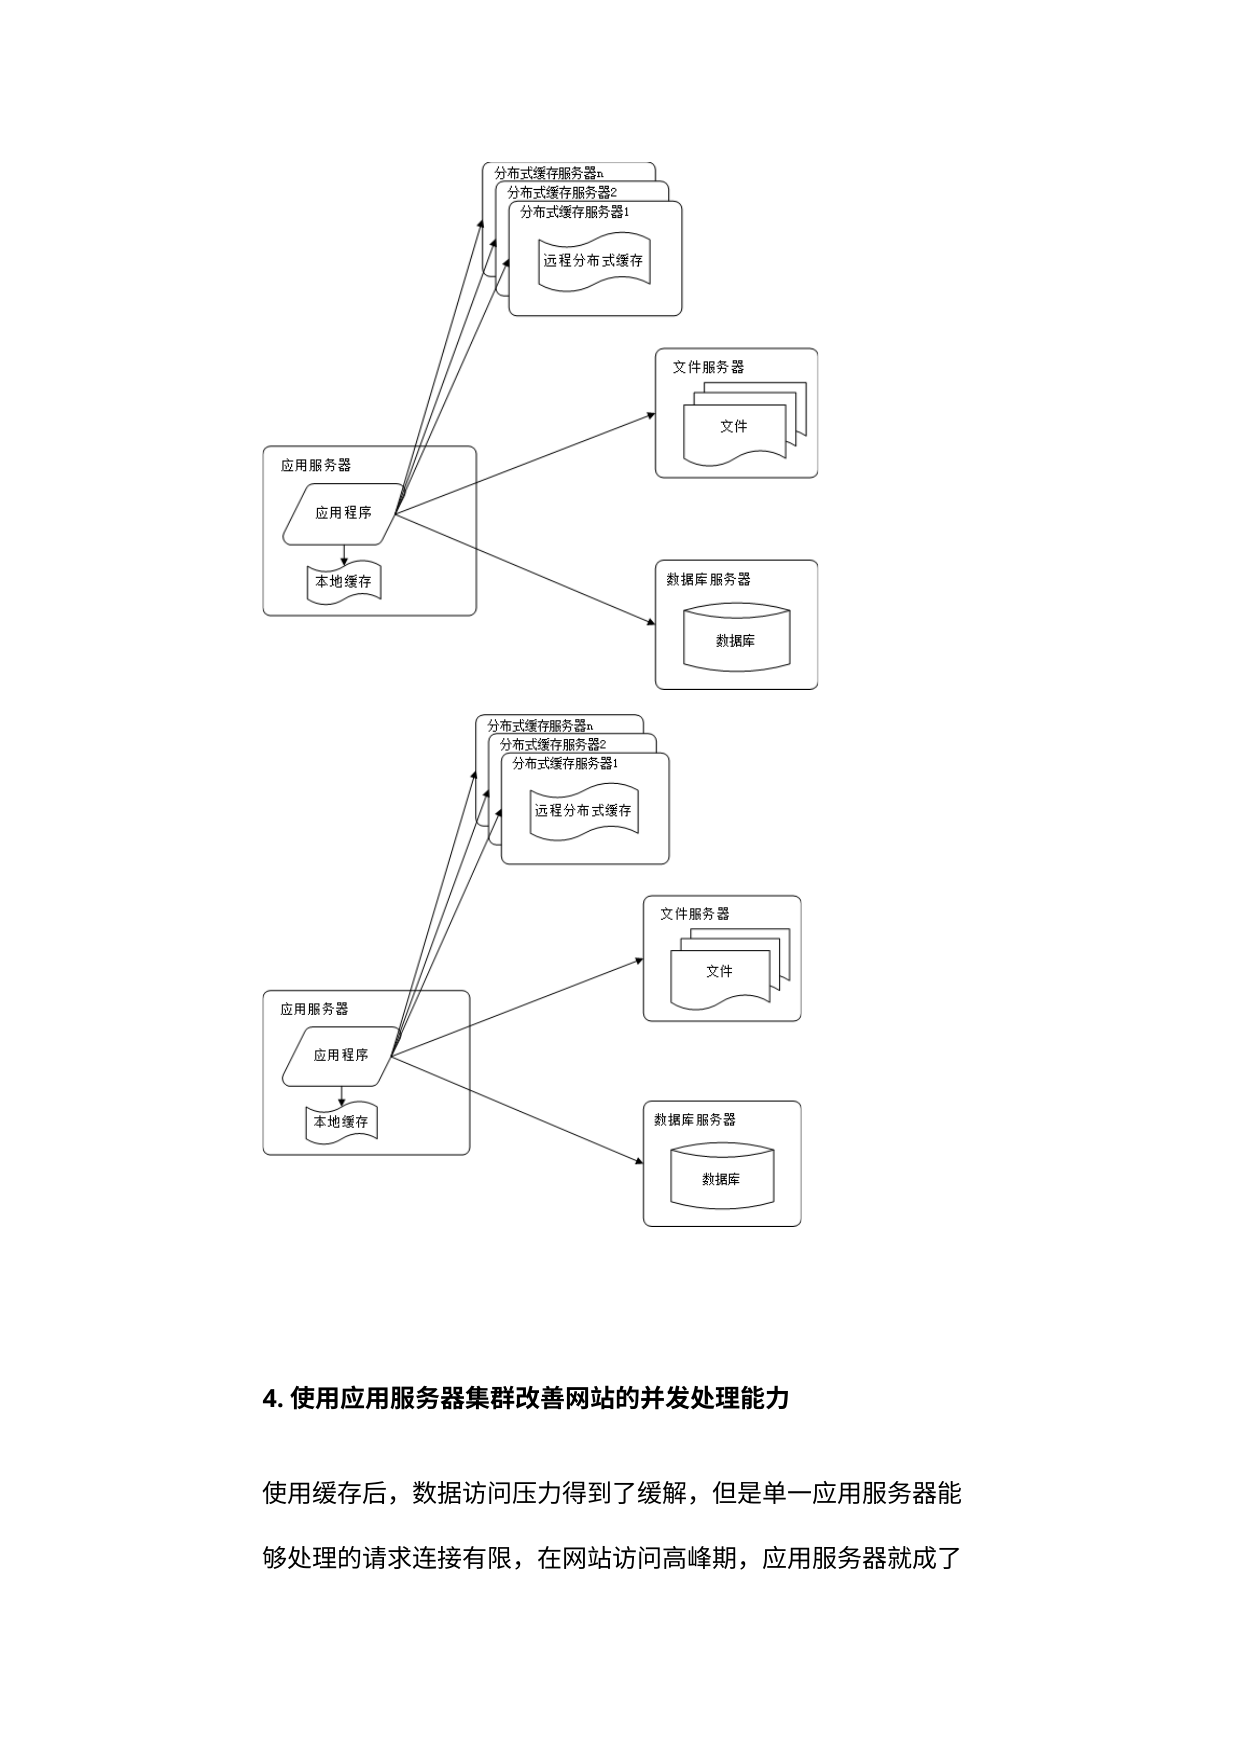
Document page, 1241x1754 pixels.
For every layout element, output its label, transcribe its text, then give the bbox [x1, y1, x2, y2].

picture [262, 714, 802, 1227]
picture [262, 162, 819, 690]
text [262, 1459, 978, 1589]
